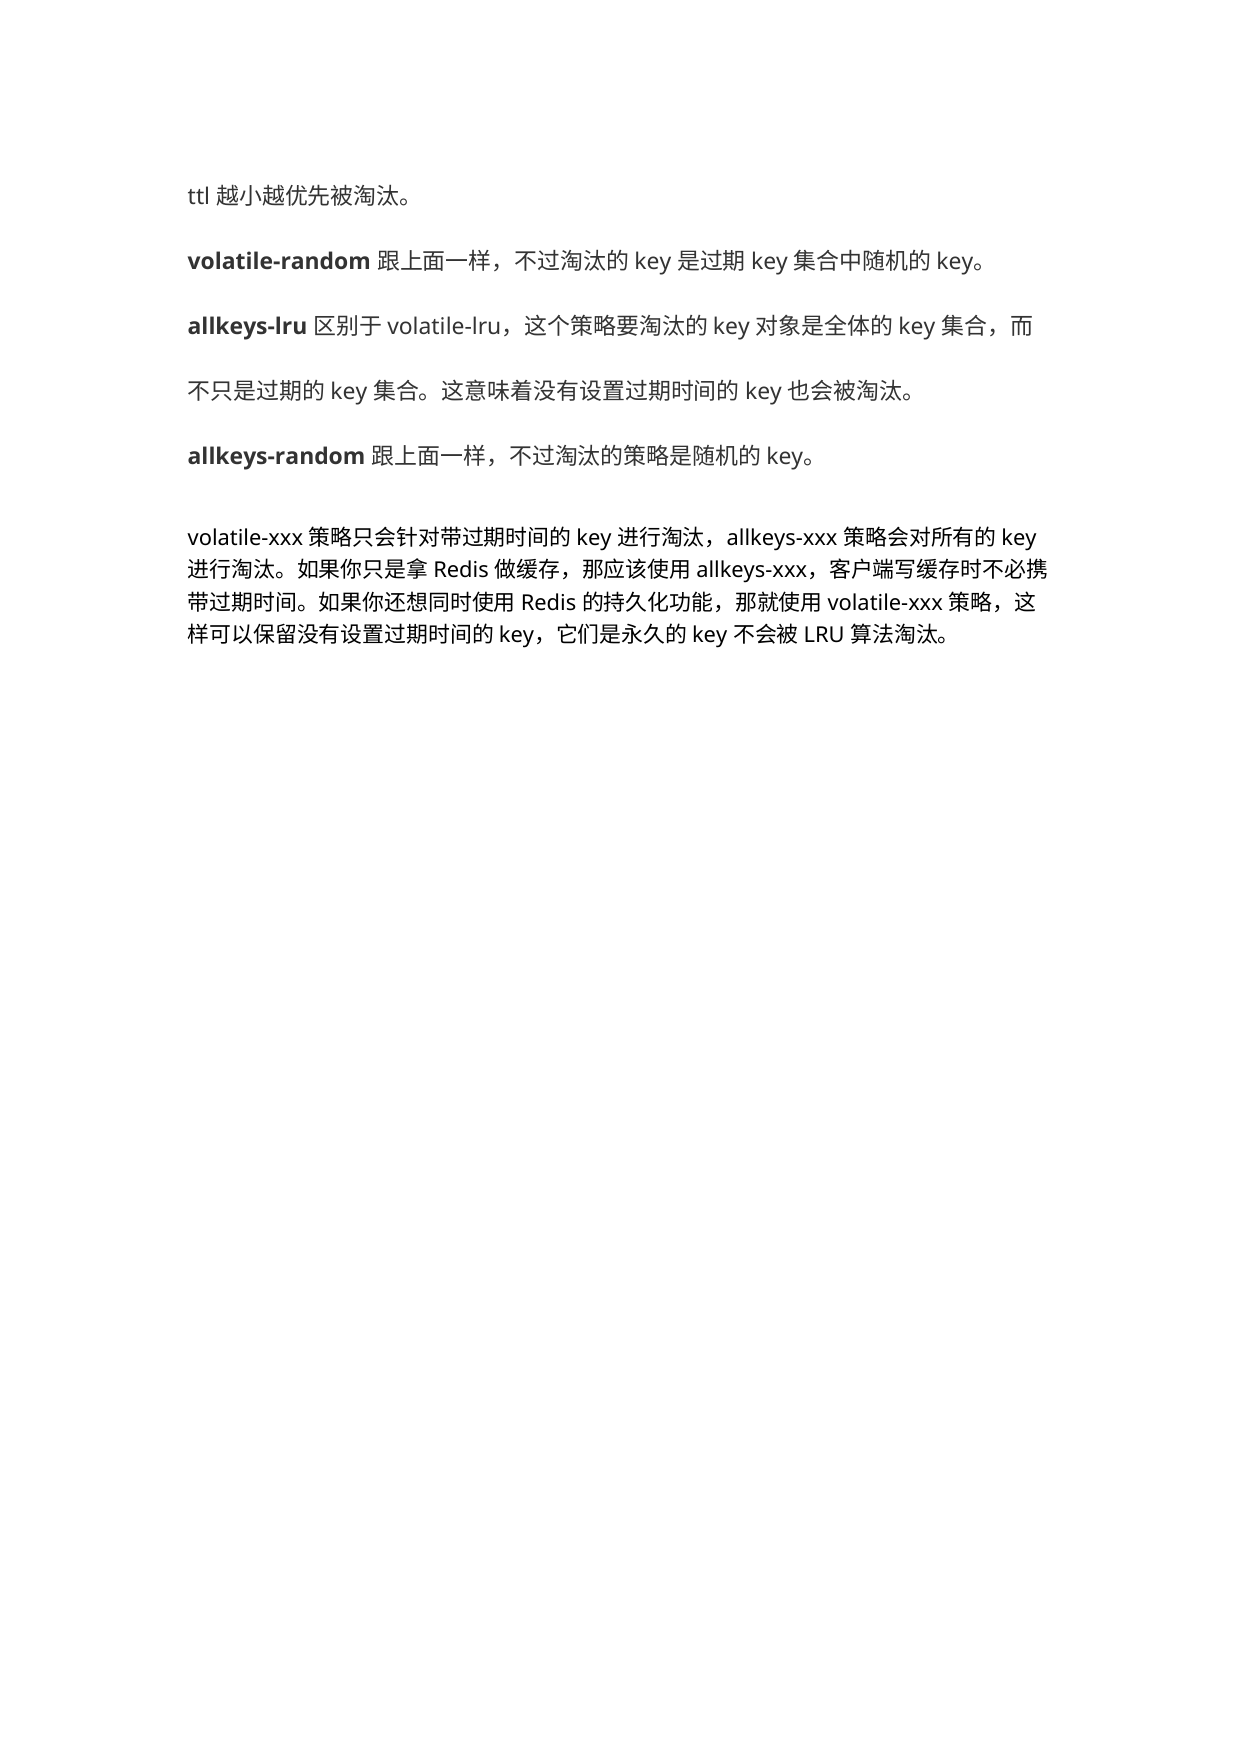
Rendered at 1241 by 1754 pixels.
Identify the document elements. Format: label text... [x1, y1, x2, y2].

text volatile-random 跟上面一样，不过淘汰的 key 是过期 key 集合中随机的 key。 [187, 227, 1053, 292]
text volatile-xxx 策略只会针对带过期时间的 key 进行淘汰，allkeys-xxx 策略会对所有的 key 进行淘汰。如果你只是拿 Redis 做缓存，那应该使用 allkeys-xxx，客户端写缓存时不必携带过期时间。如果你还想同时使用 Redis 的持久化功能，那就使用 volatile-xxx 策略，这样可以保留没有设置过期时间的 key，它们是永久的 key 不会被 LRU 算法淘汰。 [187, 519, 1053, 649]
text allkeys-lru 区别于 volatile-lru，这个策略要淘汰的 key 对象是全体的 key 集合，而不只是过期的 key 集合。这意味着没有设置过期时间的 key 也会被淘汰。 [187, 292, 1053, 422]
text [187, 162, 1053, 227]
text allkeys-random 跟上面一样，不过淘汰的策略是随机的 key。 [187, 422, 1053, 487]
